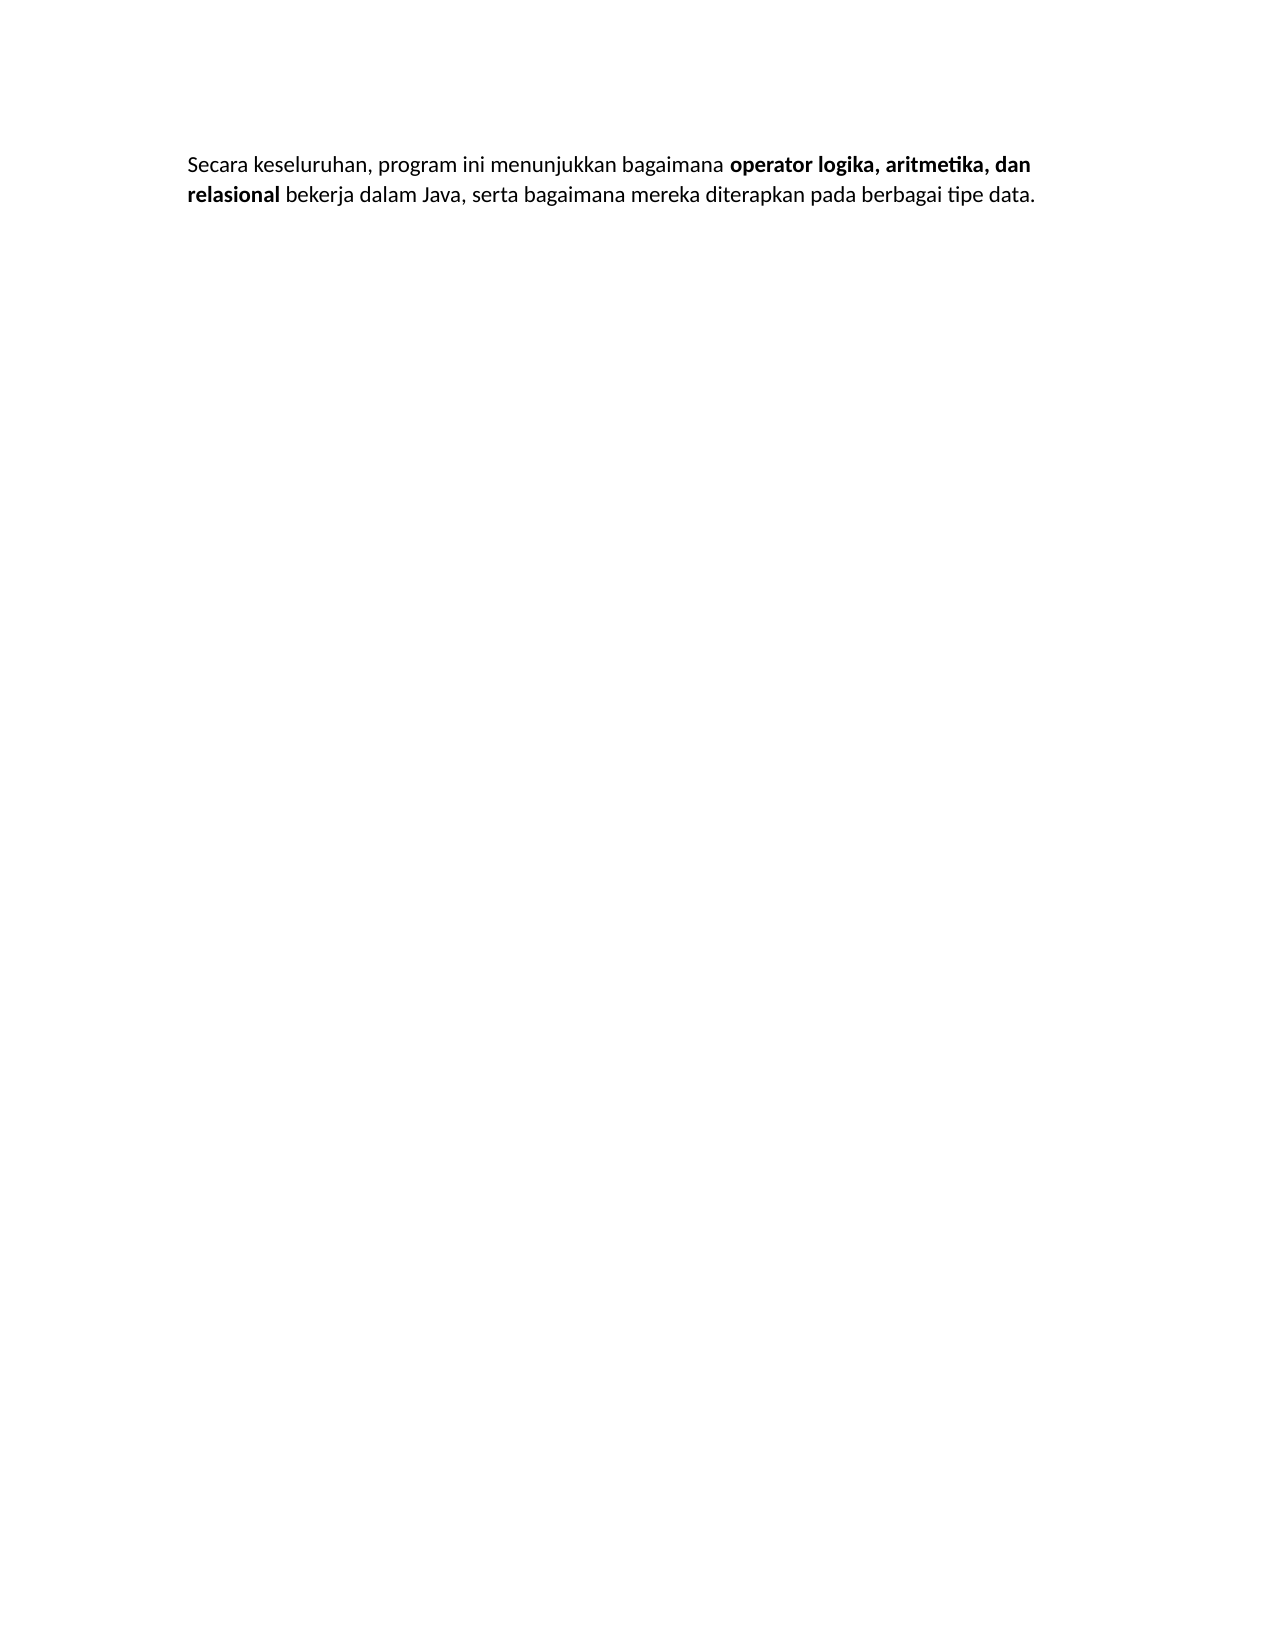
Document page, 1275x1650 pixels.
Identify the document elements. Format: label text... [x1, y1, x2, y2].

text Secara keseluruhan, program ini menunjukkan bagaimana operator logika, aritmetika, dan relasional bekerja dalam Java, serta bagaimana mereka diterapkan pada berbagai tipe data. [187, 150, 1125, 208]
